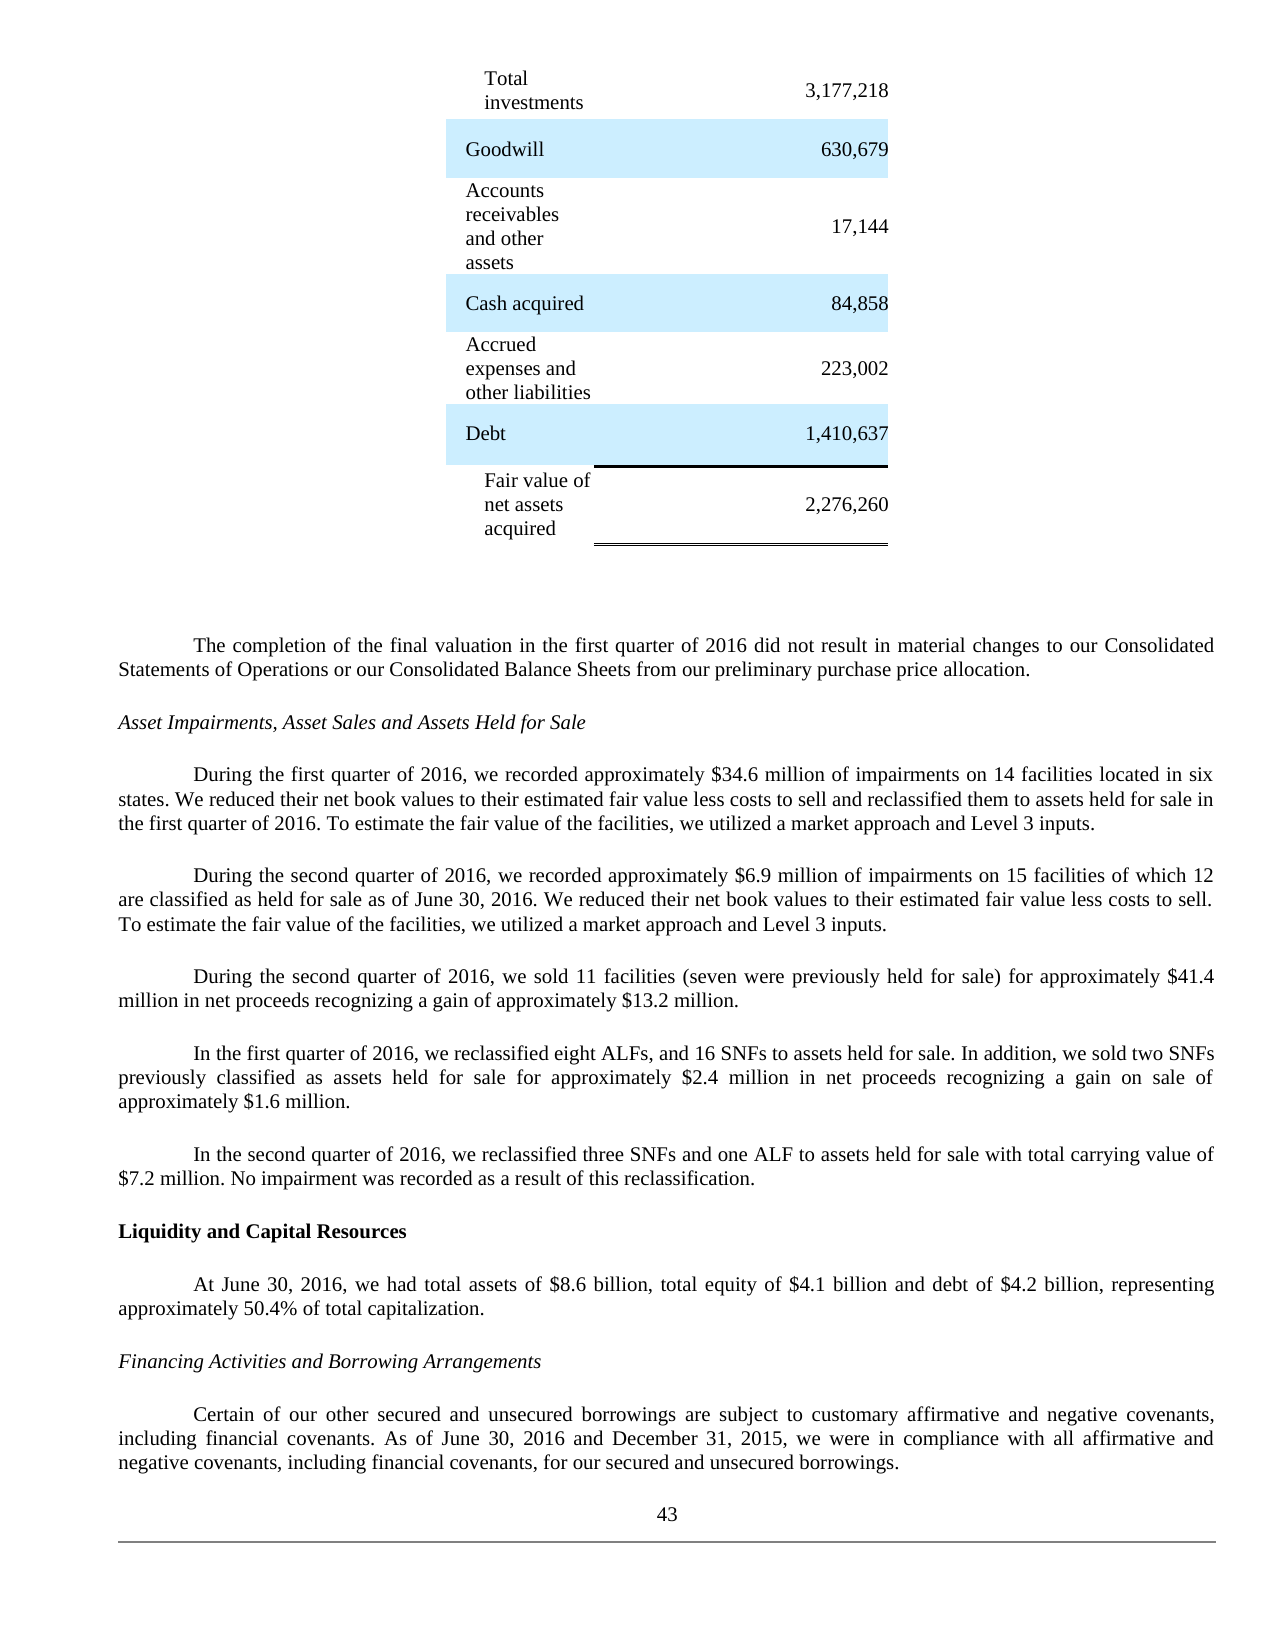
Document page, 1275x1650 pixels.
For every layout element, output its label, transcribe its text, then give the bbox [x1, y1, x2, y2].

text Asset Impairments, Asset Sales and Assets Held for Sale [118, 709, 1216, 734]
text During the first quarter of 2016, we recorded approximately $34.6 million of impairments on 14 facilities located in six states. We reduced their net book values to their estimated fair value less costs to sell and reclassified them to assets held for sale in the first quarter of 2016. To estimate the fair value of the facilities, we utilized a market approach and Level 3 inputs. [118, 762, 1216, 834]
text Liquidity and Capital Resources [118, 1219, 1216, 1243]
text Financing Activities and Borrowing Arrangements [118, 1349, 1216, 1373]
text In the first quarter of 2016, we reclassified eight ALFs, and 16 SNFs to assets held for sale. In addition, we sold two SNFs previously classified as assets held for sale for approximately $2.4 million in net proceeds recognizing a gain on sale of approximately $1.6 million. [118, 1041, 1216, 1113]
text The completion of the final valuation in the first quarter of 2016 did not result in material changes to our Consolidated Statements of Operations or our Consolidated Balance Sheets from our preliminary purchase price allocation. [118, 633, 1216, 681]
text Certain of our other secured and unsecured borrowings are subject to customary affirmative and negative covenants, including financial covenants. As of June 30, 2016 and December 31, 2015, we were in compliance with all affirmative and negative covenants, including financial covenants, for our secured and unsecured borrowings. [118, 1401, 1216, 1474]
text In the second quarter of 2016, we reclassified three SNFs and one ALF to assets held for sale with total carrying value of $7.2 million. No impairment was recorded as a result of this reclassification. [118, 1142, 1216, 1190]
text At June 30, 2016, we had total assets of $8.6 billion, total equity of $4.1 billion and debt of $4.2 billion, representing approximately 50.4% of total capitalization. [118, 1272, 1216, 1320]
text 43 [118, 1502, 1216, 1526]
text During the second quarter of 2016, we sold 11 facilities (seven were previously held for sale) for approximately $41.4 million in net proceeds recognizing a gain of approximately $13.2 million. [118, 964, 1216, 1012]
text During the second quarter of 2016, we recorded approximately $6.9 million of impairments on 15 facilities of which 12 are classified as held for sale as of June 30, 2016. We reduced their net book values to their estimated fair value less costs to sell. To estimate the fair value of the facilities, we utilized a market approach and Level 3 inputs. [118, 863, 1216, 936]
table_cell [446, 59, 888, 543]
